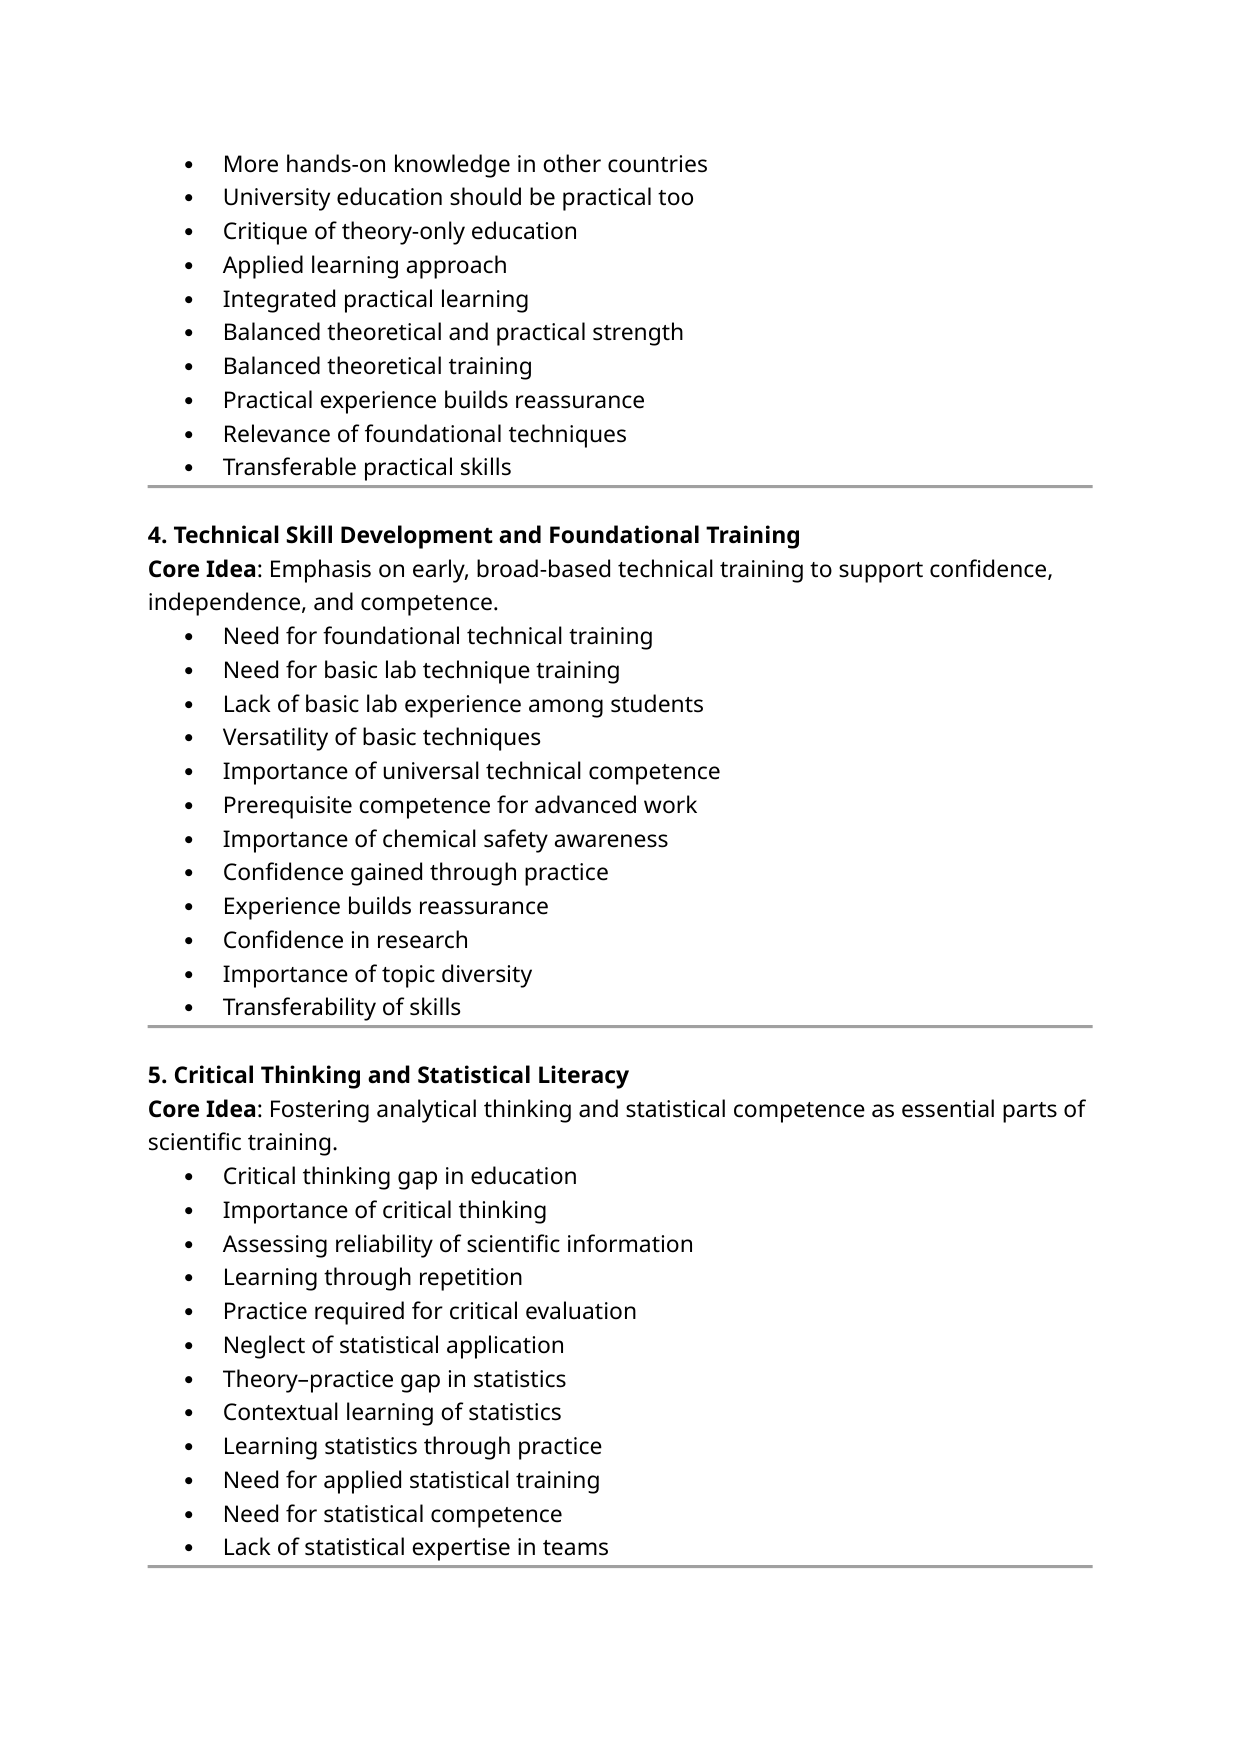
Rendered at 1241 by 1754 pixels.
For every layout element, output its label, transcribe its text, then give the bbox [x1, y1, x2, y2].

list Integrated practical learning [185, 283, 1093, 314]
list Balanced theoretical and practical strength [185, 316, 1093, 348]
list Practice required for critical evaluation [185, 1295, 1093, 1326]
list Learning statistics through practice [185, 1430, 1093, 1461]
list Need for foundational technical training [185, 620, 1093, 651]
list Transferability of skills [185, 991, 1093, 1023]
list Versatility of basic techniques [185, 721, 1093, 753]
list Practical experience builds reassurance [185, 384, 1093, 415]
list Assessing reliability of scientific information [185, 1228, 1093, 1259]
list Experience builds reassurance [185, 890, 1093, 921]
list Importance of critical thinking [185, 1194, 1093, 1225]
list Critique of theory-only education [185, 215, 1093, 246]
list Contextual learning of statistics [185, 1396, 1093, 1428]
list Confidence in research [185, 924, 1093, 955]
list University education should be practical too [185, 181, 1093, 213]
text Core Idea: Emphasis on early, broad-based technical training to support confidence, independence, and competence. [148, 553, 1093, 618]
list Learning through repetition [185, 1261, 1093, 1293]
text Core Idea: Fostering analytical thinking and statistical competence as essential parts of scientific training. [148, 1093, 1093, 1158]
list Relevance of foundational techniques [185, 418, 1093, 449]
list Lack of statistical expertise in teams [185, 1531, 1093, 1563]
list Balanced theoretical training [185, 350, 1093, 381]
list Prerequisite competence for advanced work [185, 789, 1093, 820]
list Lack of basic lab experience among students [185, 688, 1093, 719]
list Theory–practice gap in statistics [185, 1363, 1093, 1394]
text 4. Technical Skill Development and Foundational Training [148, 519, 1093, 550]
text 5. Critical Thinking and Statistical Literacy [148, 1059, 1093, 1090]
list More hands-on knowledge in other countries [185, 148, 1093, 179]
list Applied learning approach [185, 249, 1093, 280]
list Neglect of statistical application [185, 1329, 1093, 1360]
list Critical thinking gap in education [185, 1160, 1093, 1191]
list Need for statistical competence [185, 1498, 1093, 1529]
list Importance of chemical safety awareness [185, 823, 1093, 854]
list Transferable practical skills [185, 451, 1093, 483]
list Need for basic lab technique training [185, 654, 1093, 685]
list Confidence gained through practice [185, 856, 1093, 888]
list Importance of topic diversity [185, 958, 1093, 989]
list Importance of universal technical competence [185, 755, 1093, 786]
list Need for applied statistical training [185, 1464, 1093, 1495]
